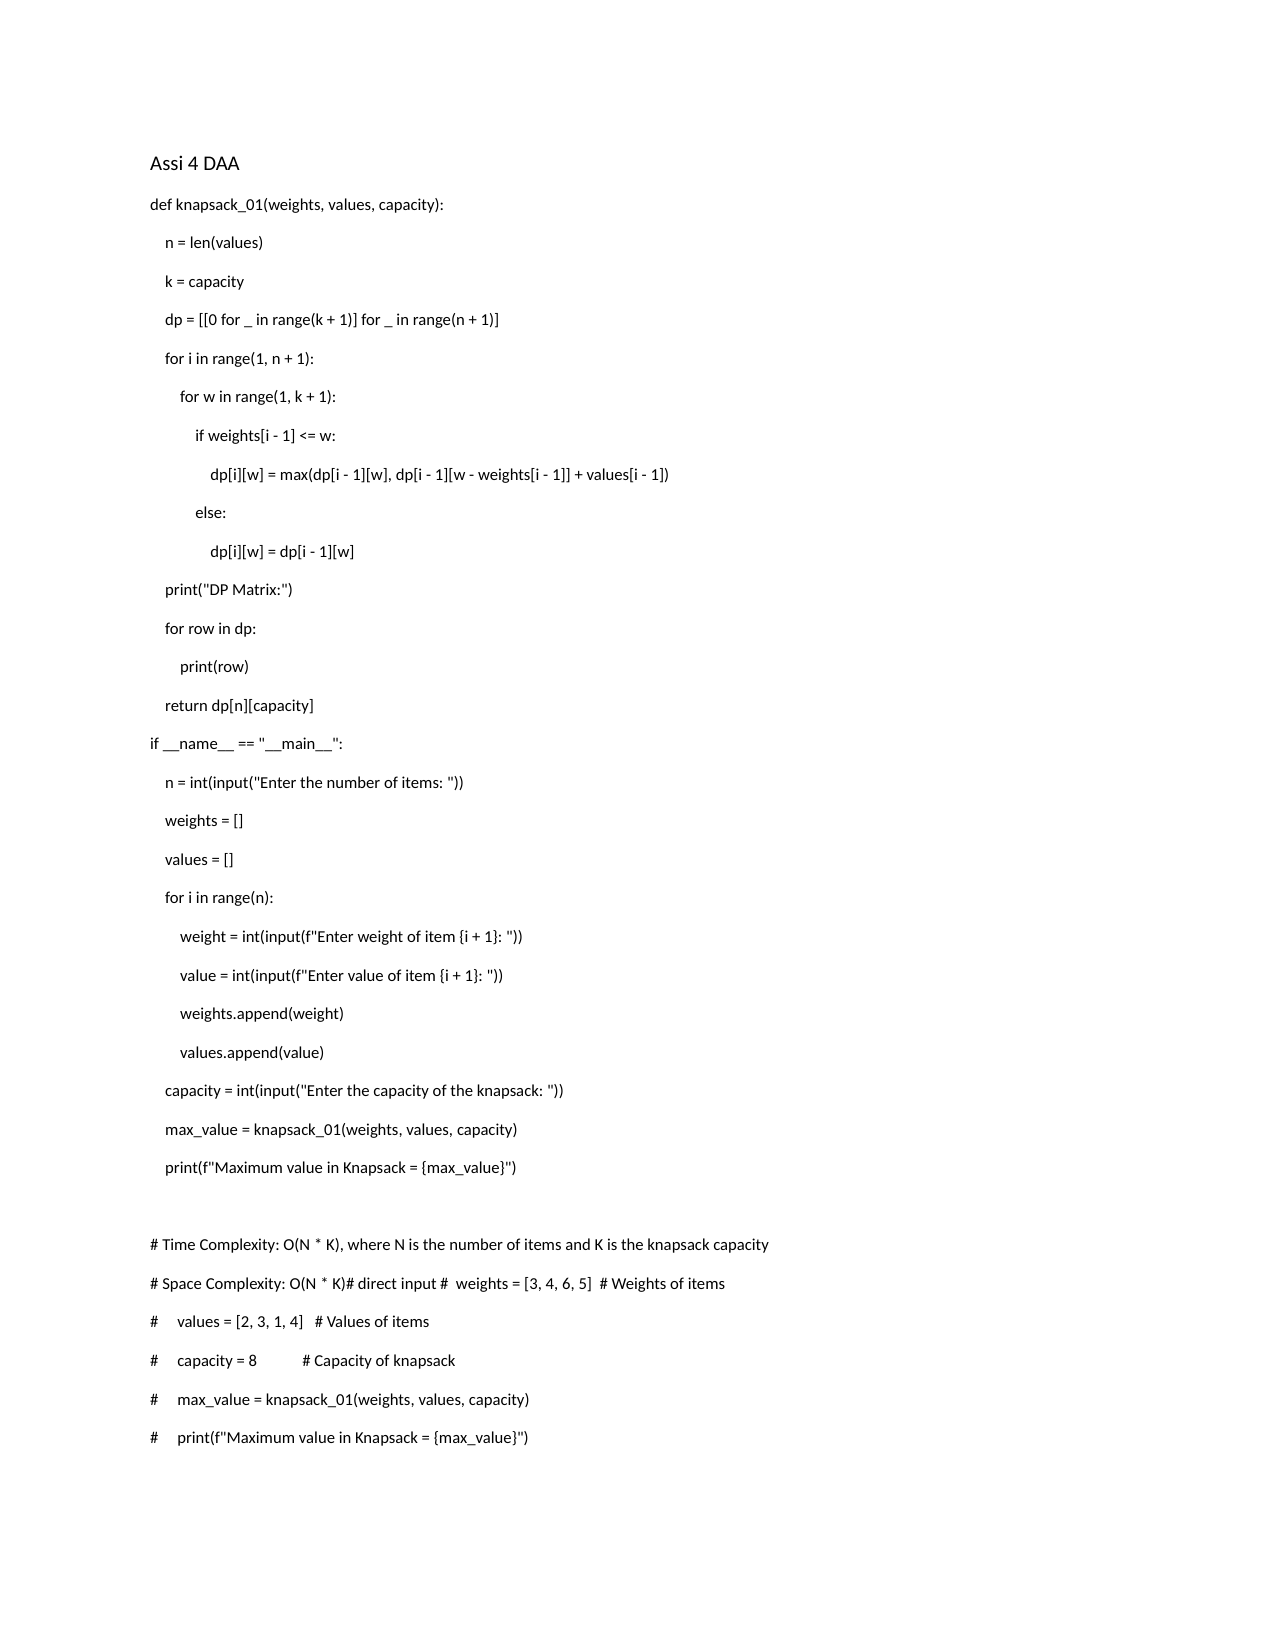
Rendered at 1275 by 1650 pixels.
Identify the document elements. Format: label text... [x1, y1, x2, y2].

text for row in dp: [150, 618, 1125, 638]
text Assi 4 DAA [150, 150, 1125, 175]
text # Time Complexity: O(N * K), where N is the number of items and K is the knapsack capacity [150, 1235, 1125, 1255]
text weights.append(weight) [150, 1003, 1125, 1024]
text # print(f"Maximum value in Knapsack = {max_value}") [150, 1427, 1125, 1448]
text # values = [2, 3, 1, 4] # Values of items [150, 1312, 1125, 1332]
text for i in range(1, n + 1): [150, 348, 1125, 368]
text # max_value = knapsack_01(weights, values, capacity) [150, 1389, 1125, 1409]
text # Space Complexity: O(N * K)# direct input # weights = [3, 4, 6, 5] # Weights of items [150, 1273, 1125, 1293]
text for w in range(1, k + 1): [150, 387, 1125, 407]
text # capacity = 8 # Capacity of knapsack [150, 1350, 1125, 1371]
text n = len(values) [150, 233, 1125, 253]
text capacity = int(input("Enter the capacity of the knapsack: ")) [150, 1081, 1125, 1101]
text print("DP Matrix:") [150, 579, 1125, 600]
text print(f"Maximum value in Knapsack = {max_value}") [150, 1158, 1125, 1178]
text print(row) [150, 657, 1125, 677]
text weight = int(input(f"Enter weight of item {i + 1}: ")) [150, 926, 1125, 947]
text if __name__ == "__main__": [150, 734, 1125, 754]
text values = [] [150, 849, 1125, 869]
text dp = [[0 for _ in range(k + 1)] for _ in range(n + 1)] [150, 310, 1125, 330]
text for i in range(n): [150, 888, 1125, 908]
text dp[i][w] = dp[i - 1][w] [150, 541, 1125, 561]
text values.append(value) [150, 1042, 1125, 1062]
text n = int(input("Enter the number of items: ")) [150, 772, 1125, 792]
text weights = [] [150, 811, 1125, 831]
text max_value = knapsack_01(weights, values, capacity) [150, 1119, 1125, 1139]
text k = capacity [150, 271, 1125, 291]
text value = int(input(f"Enter value of item {i + 1}: ")) [150, 965, 1125, 985]
text if weights[i - 1] <= w: [150, 425, 1125, 446]
text dp[i][w] = max(dp[i - 1][w], dp[i - 1][w - weights[i - 1]] + values[i - 1]) [150, 464, 1125, 484]
text def knapsack_01(weights, values, capacity): [150, 194, 1125, 214]
text else: [150, 502, 1125, 523]
text return dp[n][capacity] [150, 695, 1125, 715]
